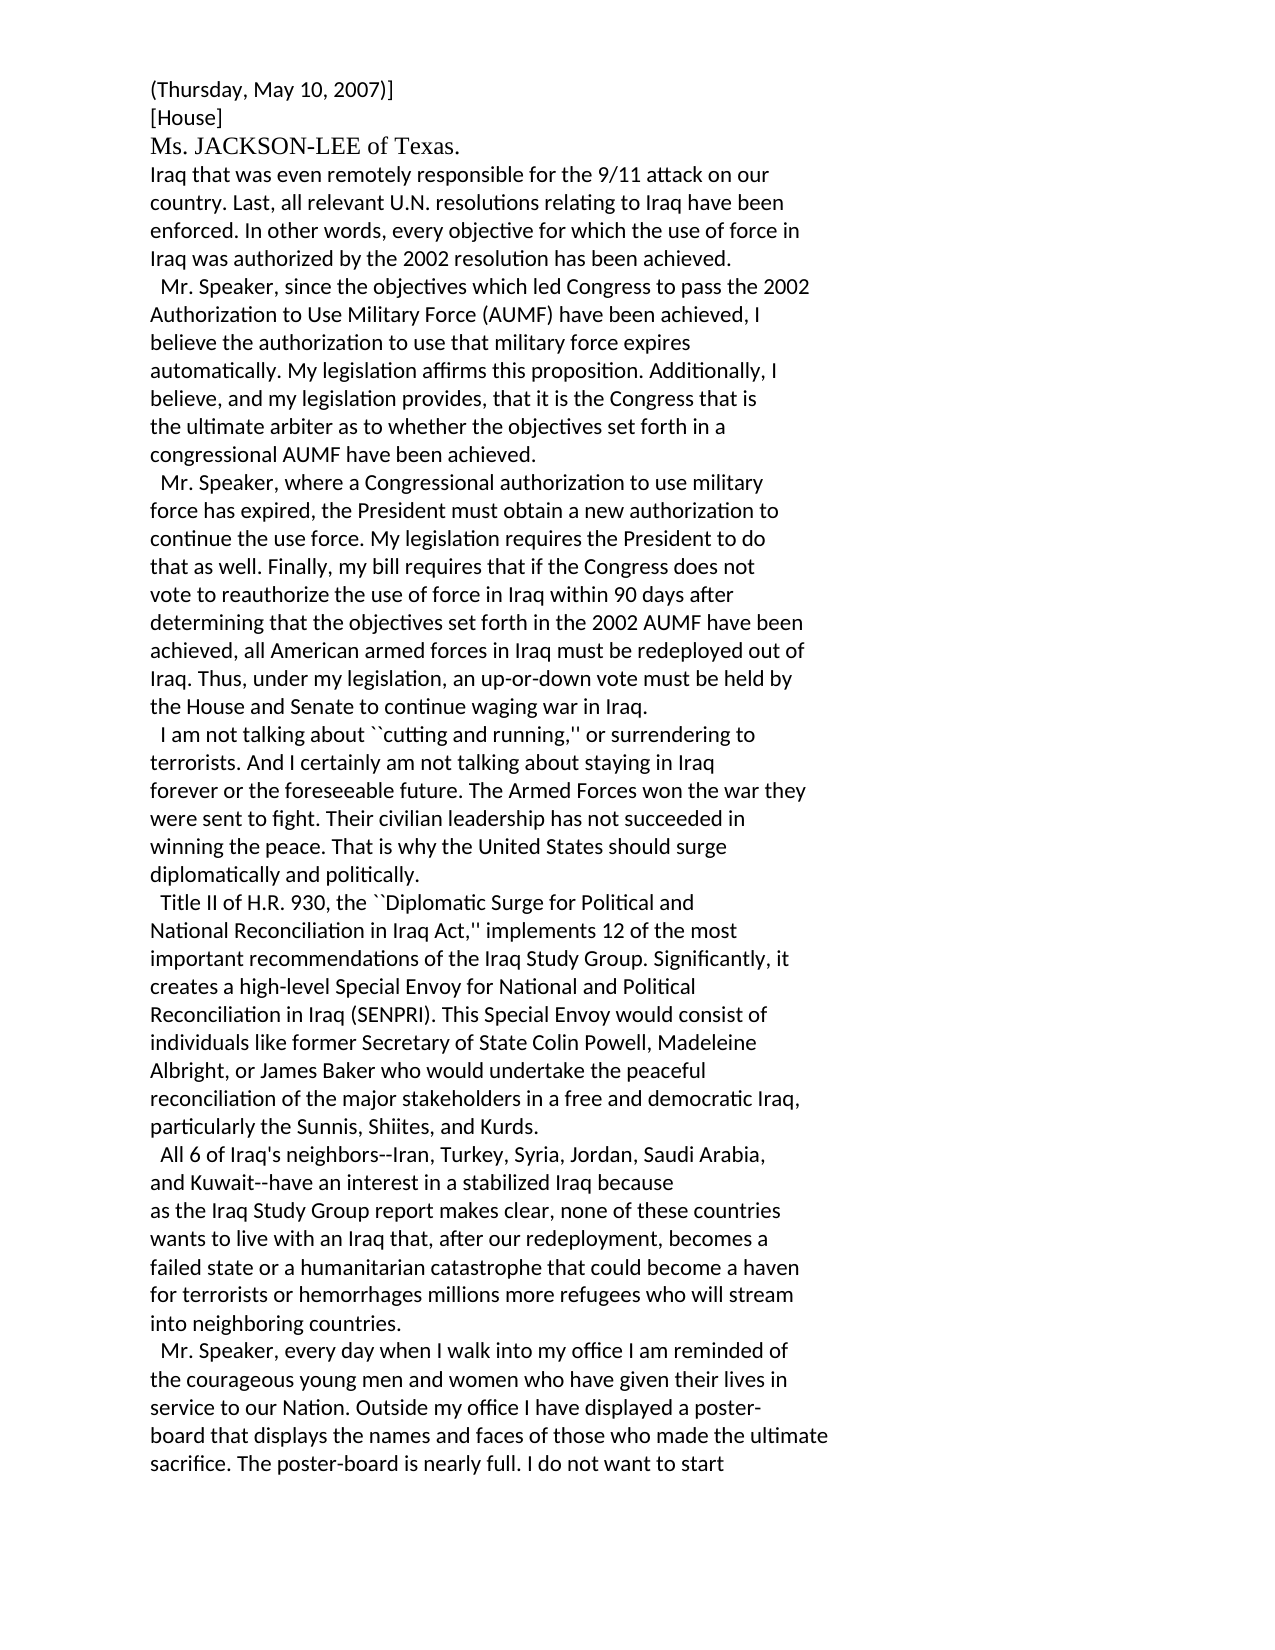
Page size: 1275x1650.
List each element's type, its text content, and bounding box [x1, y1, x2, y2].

text the House and Senate to continue waging war in Iraq. [150, 692, 1125, 720]
text the ultimate arbiter as to whether the objectives set forth in a [150, 412, 1125, 440]
text were sent to fight. Their civilian leadership has not succeeded in [150, 804, 1125, 832]
text wants to live with an Iraq that, after our redeployment, becomes a [150, 1224, 1125, 1253]
text particularly the Sunnis, Shiites, and Kurds. [150, 1112, 1125, 1141]
text terrorists. And I certainly am not talking about staying in Iraq [150, 748, 1125, 776]
text creates a high-level Special Envoy for National and Political [150, 972, 1125, 1000]
text that as well. Finally, my bill requires that if the Congress does not [150, 552, 1125, 580]
text All 6 of Iraq's neighbors--Iran, Turkey, Syria, Jordan, Saudi Arabia, [150, 1141, 1125, 1168]
text into neighboring countries. [150, 1309, 1125, 1337]
text believe, and my legislation provides, that it is the Congress that is [150, 384, 1125, 412]
text automatically. My legislation affirms this proposition. Additionally, I [150, 356, 1125, 384]
text winning the peace. That is why the United States should surge [150, 832, 1125, 860]
text achieved, all American armed forces in Iraq must be redeployed out of [150, 636, 1125, 664]
text individuals like former Secretary of State Colin Powell, Madeleine [150, 1028, 1125, 1056]
text congressional AUMF have been achieved. [150, 440, 1125, 468]
text service to our Nation. Outside my office I have displayed a poster- [150, 1393, 1125, 1421]
text country. Last, all relevant U.N. resolutions relating to Iraq have been [150, 188, 1125, 216]
text Reconciliation in Iraq (SENPRI). This Special Envoy would consist of [150, 1000, 1125, 1028]
text determining that the objectives set forth in the 2002 AUMF have been [150, 608, 1125, 636]
text Albright, or James Baker who would undertake the peaceful [150, 1056, 1125, 1084]
text and Kuwait--have an interest in a stabilized Iraq because [150, 1168, 1125, 1197]
text National Reconciliation in Iraq Act,'' implements 12 of the most [150, 916, 1125, 944]
text vote to reauthorize the use of force in Iraq within 90 days after [150, 580, 1125, 608]
text failed state or a humanitarian catastrophe that could become a haven [150, 1253, 1125, 1281]
text Iraq that was even remotely responsible for the 9/11 attack on our [150, 160, 1125, 188]
text Title II of H.R. 930, the ``Diplomatic Surge for Political and [150, 888, 1125, 916]
text force has expired, the President must obtain a new authorization to [150, 496, 1125, 524]
text diplomatically and politically. [150, 860, 1125, 888]
text forever or the foreseeable future. The Armed Forces won the war they [150, 776, 1125, 804]
text enforced. In other words, every objective for which the use of force in [150, 216, 1125, 244]
text I am not talking about ``cutting and running,'' or surrendering to [150, 720, 1125, 748]
text for terrorists or hemorrhages millions more refugees who will stream [150, 1281, 1125, 1309]
text important recommendations of the Iraq Study Group. Significantly, it [150, 944, 1125, 972]
text as the Iraq Study Group report makes clear, none of these countries [150, 1197, 1125, 1224]
text Mr. Speaker, every day when I walk into my office I am reminded of [150, 1337, 1125, 1365]
text board that displays the names and faces of those who made the ultimate [150, 1421, 1125, 1449]
text Mr. Speaker, where a Congressional authorization to use military [150, 468, 1125, 496]
text Authorization to Use Military Force (AUMF) have been achieved, I [150, 300, 1125, 328]
text continue the use force. My legislation requires the President to do [150, 524, 1125, 552]
text sacrifice. The poster-board is nearly full. I do not want to start [150, 1449, 1125, 1477]
text Iraq was authorized by the 2002 resolution has been achieved. [150, 244, 1125, 272]
text Mr. Speaker, since the objectives which led Congress to pass the 2002 [150, 272, 1125, 300]
text Iraq. Thus, under my legislation, an up-or-down vote must be held by [150, 664, 1125, 692]
text reconciliation of the major stakeholders in a free and democratic Iraq, [150, 1084, 1125, 1112]
text believe the authorization to use that military force expires [150, 328, 1125, 356]
text the courageous young men and women who have given their lives in [150, 1365, 1125, 1393]
